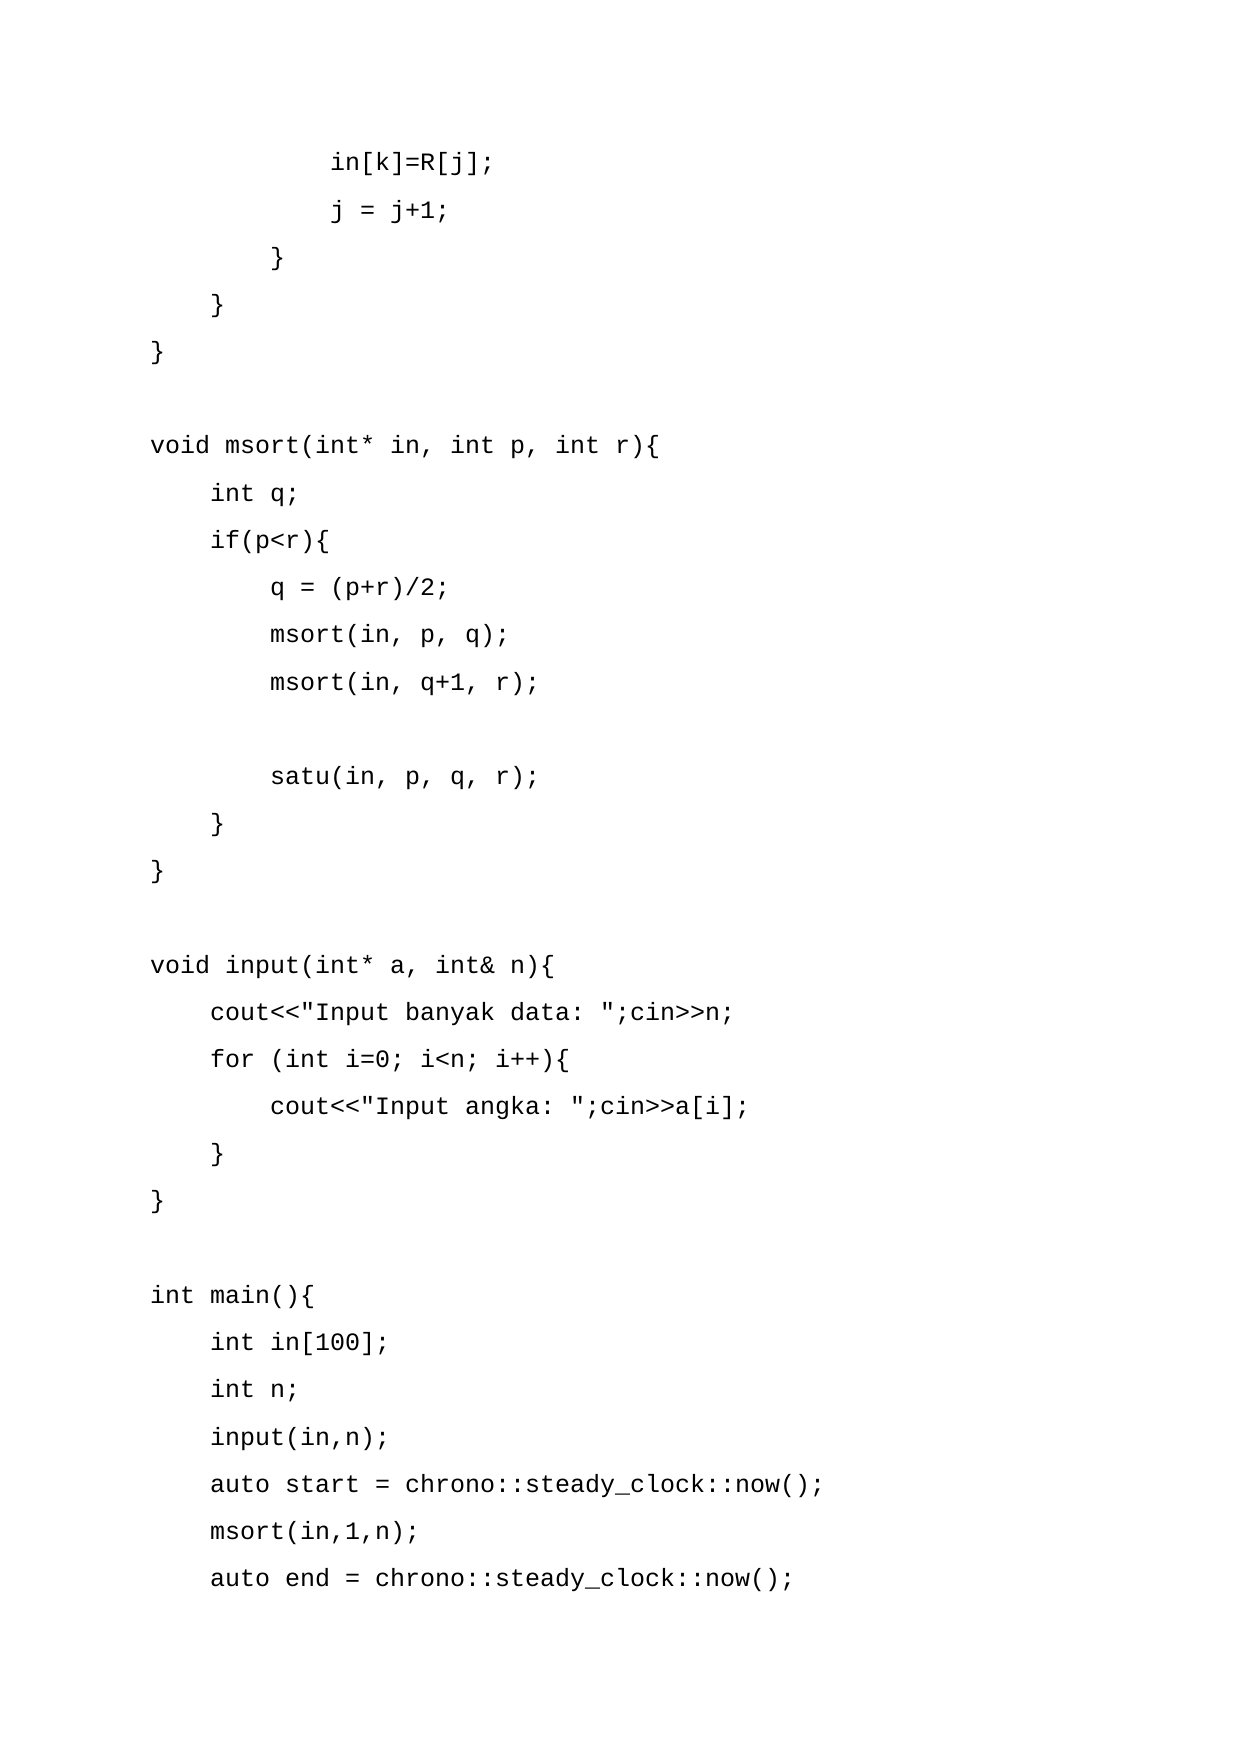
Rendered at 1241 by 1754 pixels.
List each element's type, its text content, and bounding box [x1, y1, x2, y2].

text } [150, 1141, 1090, 1169]
text int q; [150, 480, 1090, 509]
text } [150, 858, 1090, 886]
text msort(in, p, q); [150, 622, 1090, 650]
text } [150, 1188, 1090, 1216]
text void input(int* a, int& n){ [150, 952, 1090, 981]
text in[k]=R[j]; [150, 150, 1090, 178]
text if(p<r){ [150, 527, 1090, 556]
text cout<<"Input banyak data: ";cin>>n; [150, 999, 1090, 1028]
text auto end = chrono::steady_clock::now(); [150, 1566, 1090, 1594]
text } [150, 339, 1090, 367]
text input(in,n); [150, 1424, 1090, 1452]
text auto start = chrono::steady_clock::now(); [150, 1471, 1090, 1499]
text } [150, 292, 1090, 320]
text } [150, 811, 1090, 839]
text msort(in,1,n); [150, 1518, 1090, 1547]
text satu(in, p, q, r); [150, 763, 1090, 792]
text j = j+1; [150, 197, 1090, 226]
text int n; [150, 1377, 1090, 1405]
text for (int i=0; i<n; i++){ [150, 1047, 1090, 1075]
text int main(){ [150, 1282, 1090, 1311]
text } [150, 244, 1090, 273]
text int in[100]; [150, 1330, 1090, 1358]
text void msort(int* in, int p, int r){ [150, 433, 1090, 461]
text cout<<"Input angka: ";cin>>a[i]; [150, 1094, 1090, 1122]
text msort(in, q+1, r); [150, 669, 1090, 697]
text q = (p+r)/2; [150, 575, 1090, 603]
